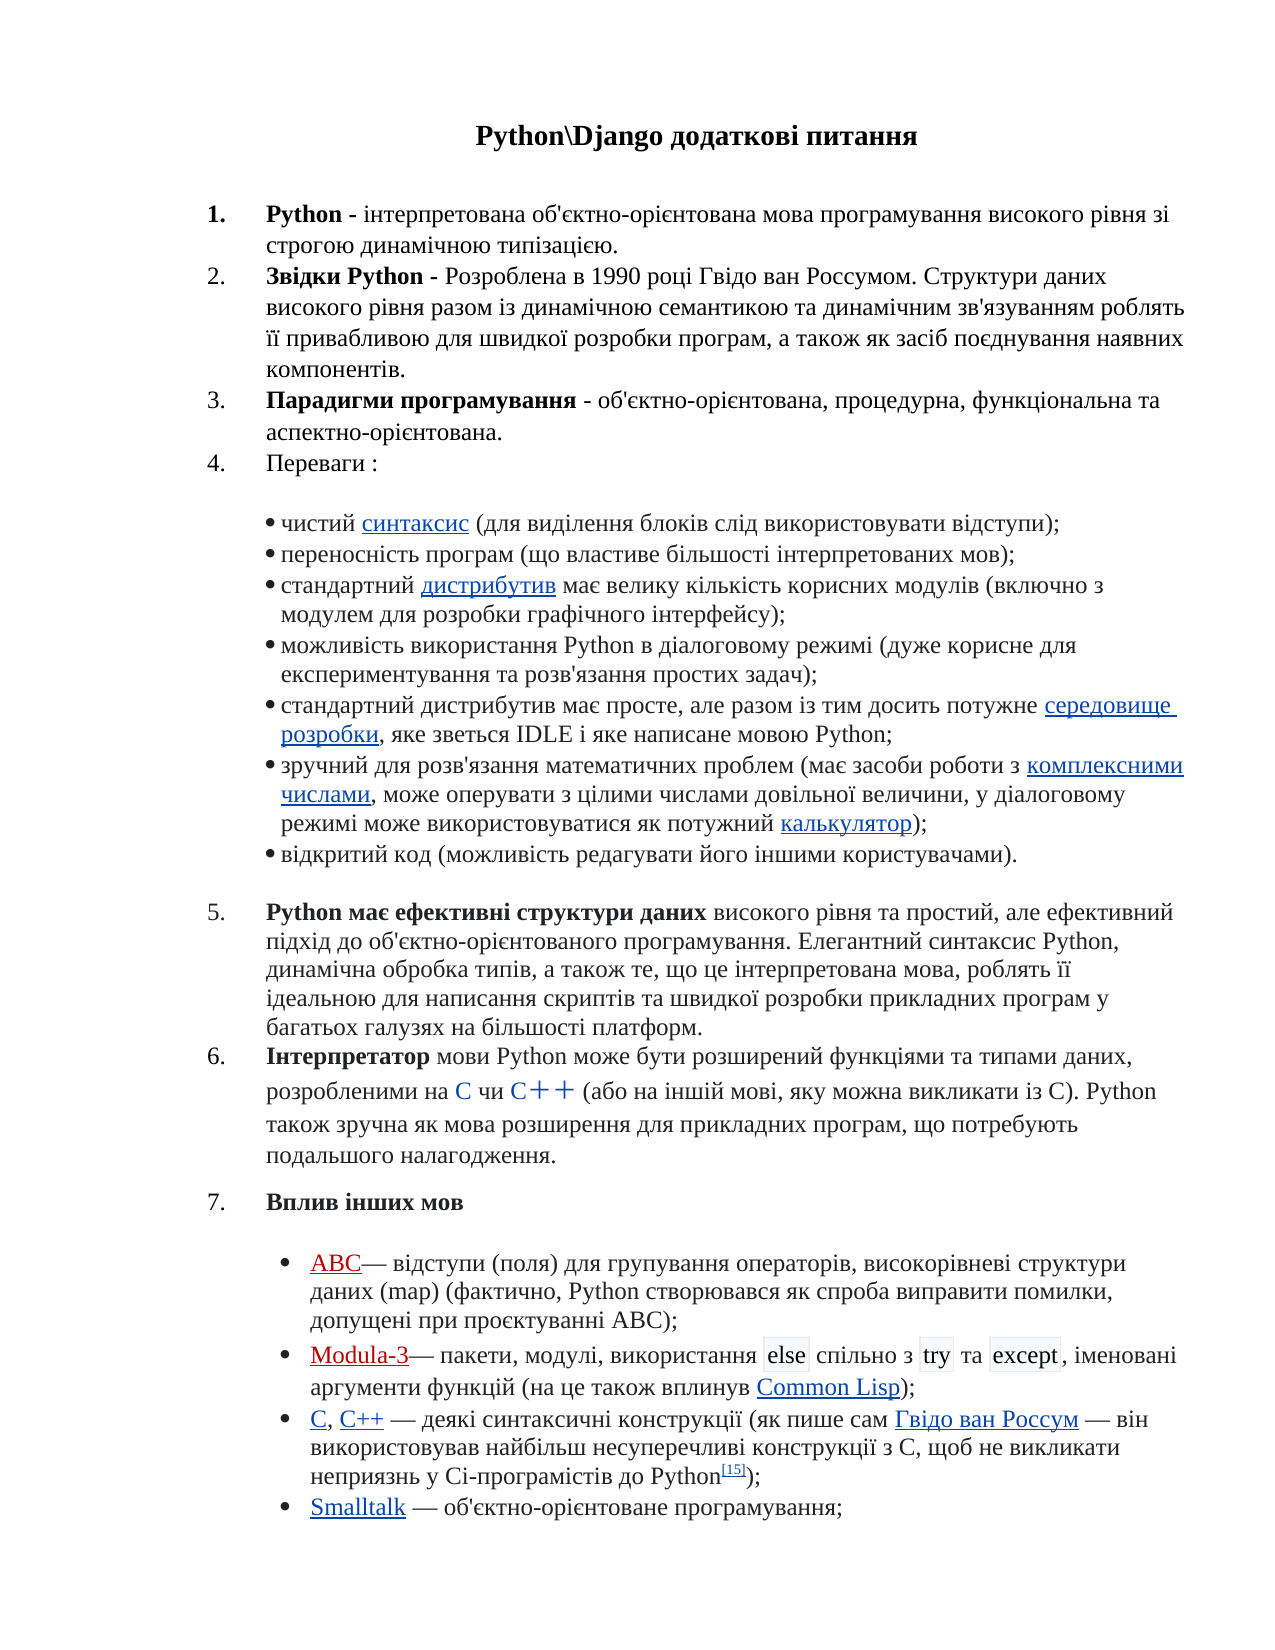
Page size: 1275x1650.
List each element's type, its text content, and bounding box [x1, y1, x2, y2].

list відкритий код (можливість редагувати його іншими користувачами). [266, 839, 1186, 868]
text Python\Django додаткові питання [207, 118, 1186, 152]
list Modula-3— пакети, модулі, використання else спільно з try та except, іменовані аргументи функцій (на це також вплинув Common Lisp); [281, 1336, 1186, 1401]
list Smalltalk — об'єктно-орієнтоване програмування; [281, 1492, 1186, 1521]
list Парадигми програмування - об'єктно-орієнтована, процедурна, функціональна та аспектно-орієнтована. [207, 386, 1186, 445]
list чистий синтаксис (для виділення блоків слід використовувати відступи); [266, 508, 1186, 537]
list можливість використання Python в діалоговому режимі (дуже корисне для експериментування та розв'язання простих задач); [266, 630, 1186, 688]
list Вплив інших мов [207, 1187, 1186, 1216]
list ABC— відступи (поля) для групування операторів, високорівневі структури даних (map) (фактично, Python створювався як спроба виправити помилки, допущені при проєктуванні ABC); [281, 1248, 1186, 1334]
list стандартний дистрибутив має просте, але разом із тим досить потужне середовище розробки, яке зветься IDLE і яке написане мовою Python; [266, 690, 1186, 748]
list зручний для розв'язання математичних проблем (має засоби роботи з комплексними числами, може оперувати з цілими числами довільної величини, у діалоговому режимі може використовуватися як потужний калькулятор); [266, 750, 1186, 837]
list Інтерпретатор мови Python може бути розширений функціями та типами даних, розробленими на C чи C＋＋ (або на іншій мові, яку можна викликати із C). Python також зручна як мова розширення для прикладних програм, що потребують подальшого налагодження. [207, 1041, 1186, 1168]
list стандартний дистрибутив має велику кількість корисних модулів (включно з модулем для розробки графічного інтерфейсу); [266, 570, 1186, 628]
list Звідки Python - Розроблена в 1990 році Гвідо ван Россумом. Структури даних високого рівня разом із динамічною семантикою та динамічним зв'язуванням роблять її привабливою для швидкої розробки програм, а також як засіб поєднування наявних компонентів. [207, 261, 1186, 383]
list С, C++ — деякі синтаксичні конструкції (як пише сам Гвідо ван Россум — він використовував найбільш несуперечливі конструкції з С, щоб не викликати неприязнь у Сі-програмістів до Python[15]); [281, 1404, 1186, 1490]
list Переваги : [207, 448, 1186, 476]
list Python має ефективні структури даних високого рівня та простий, але ефективний підхід до об'єктно-орієнтованого програмування. Елегантний синтаксис Python, динамічна обробка типів, а також те, що це інтерпретована мова, роблять її ідеальною для написання скриптів та швидкої розробки прикладних програм у багатьох галузях на більшості платформ. [207, 897, 1186, 1041]
list переносність програм (що властиве більшості інтерпретованих мов); [266, 539, 1186, 568]
list Python - інтерпретована об'єктно-орієнтована мова програмування високого рівня зі строгою динамічною типізацією. [207, 199, 1186, 259]
